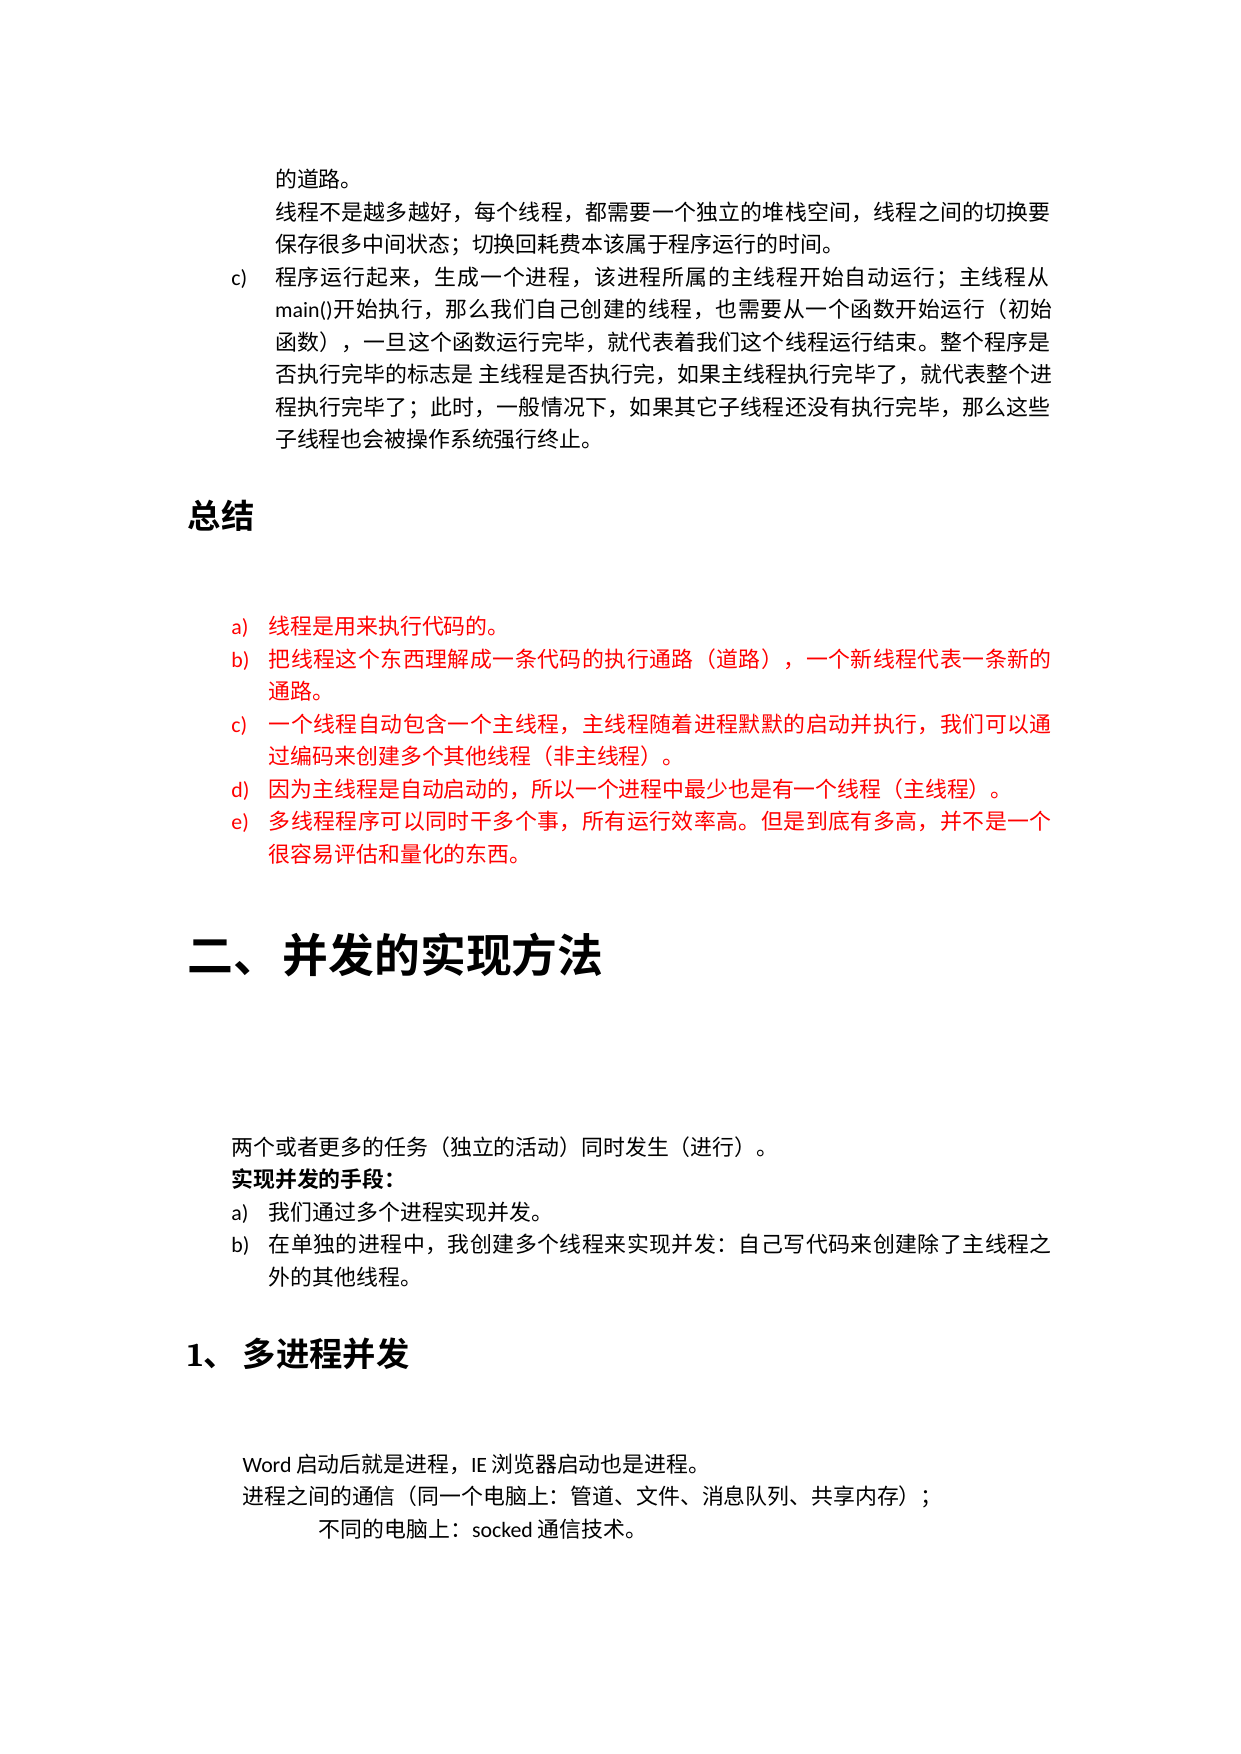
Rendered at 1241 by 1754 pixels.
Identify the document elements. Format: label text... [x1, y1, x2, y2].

subtitle 多进程并发 [187, 1319, 1053, 1384]
list 因为主线程是自动启动的，所以一个进程中最少也是有一个线程（主线程）。 [231, 771, 1053, 804]
subtitle 总结 [187, 482, 1053, 547]
list 在单独的进程中，我创建多个线程来实现并发：自己写代码来创建除了主线程之外的其他线程。 [231, 1227, 1053, 1292]
list 一个线程自动包含一个主线程，主线程随着进程默默的启动并执行，我们可以通过编码来创建多个其他线程（非主线程）。 [231, 706, 1053, 771]
list Word启动后就是进程，IE浏览器启动也是进程。 [242, 1446, 1053, 1479]
list 程序运行起来，生成一个进程，该进程所属的主线程开始自动运行；主线程从main()开始执行，那么我们自己创建的线程，也需要从一个函数开始运行（初始函数），一旦这个函数运行完毕，就代表着我们这个线程运行结束。整个程序是否执行完毕的标志是 主线程是否执行完，如果主线程执行完毕了，就代表整个进程执行完毕了；此时，一般情况下，如果其它子线程还没有执行完毕，那么这些子线程也会被操作系统强行终止。 [231, 259, 1053, 454]
list 进程之间的通信（同一个电脑上：管道、文件、消息队列、共享内存）； [242, 1479, 1053, 1511]
list 把线程这个东西理解成一条代码的执行通路（道路），一个新线程代表一条新的通路。 [231, 641, 1053, 706]
list 线程是用来执行代码的。 [231, 609, 1053, 641]
list 我们通过多个进程实现并发。 [231, 1194, 1053, 1227]
list 多线程程序可以同时干多个事，所有运行效率高。但是到底有多高，并不是一个很容易评估和量化的东西。 [231, 804, 1053, 869]
text 实现并发的手段： [187, 1162, 1053, 1194]
list 不同的电脑上：socked通信技术。 [242, 1511, 1053, 1544]
text 线程不是越多越好，每个线程，都需要一个独立的堆栈空间，线程之间的切换要保存很多中间状态；切换回耗费本该属于程序运行的时间。 [275, 194, 1053, 259]
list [231, 162, 1053, 194]
text 两个或者更多的任务（独立的活动）同时发生（进行）。 [231, 1129, 1053, 1162]
subtitle 并发的实现方法 [187, 904, 1053, 1002]
